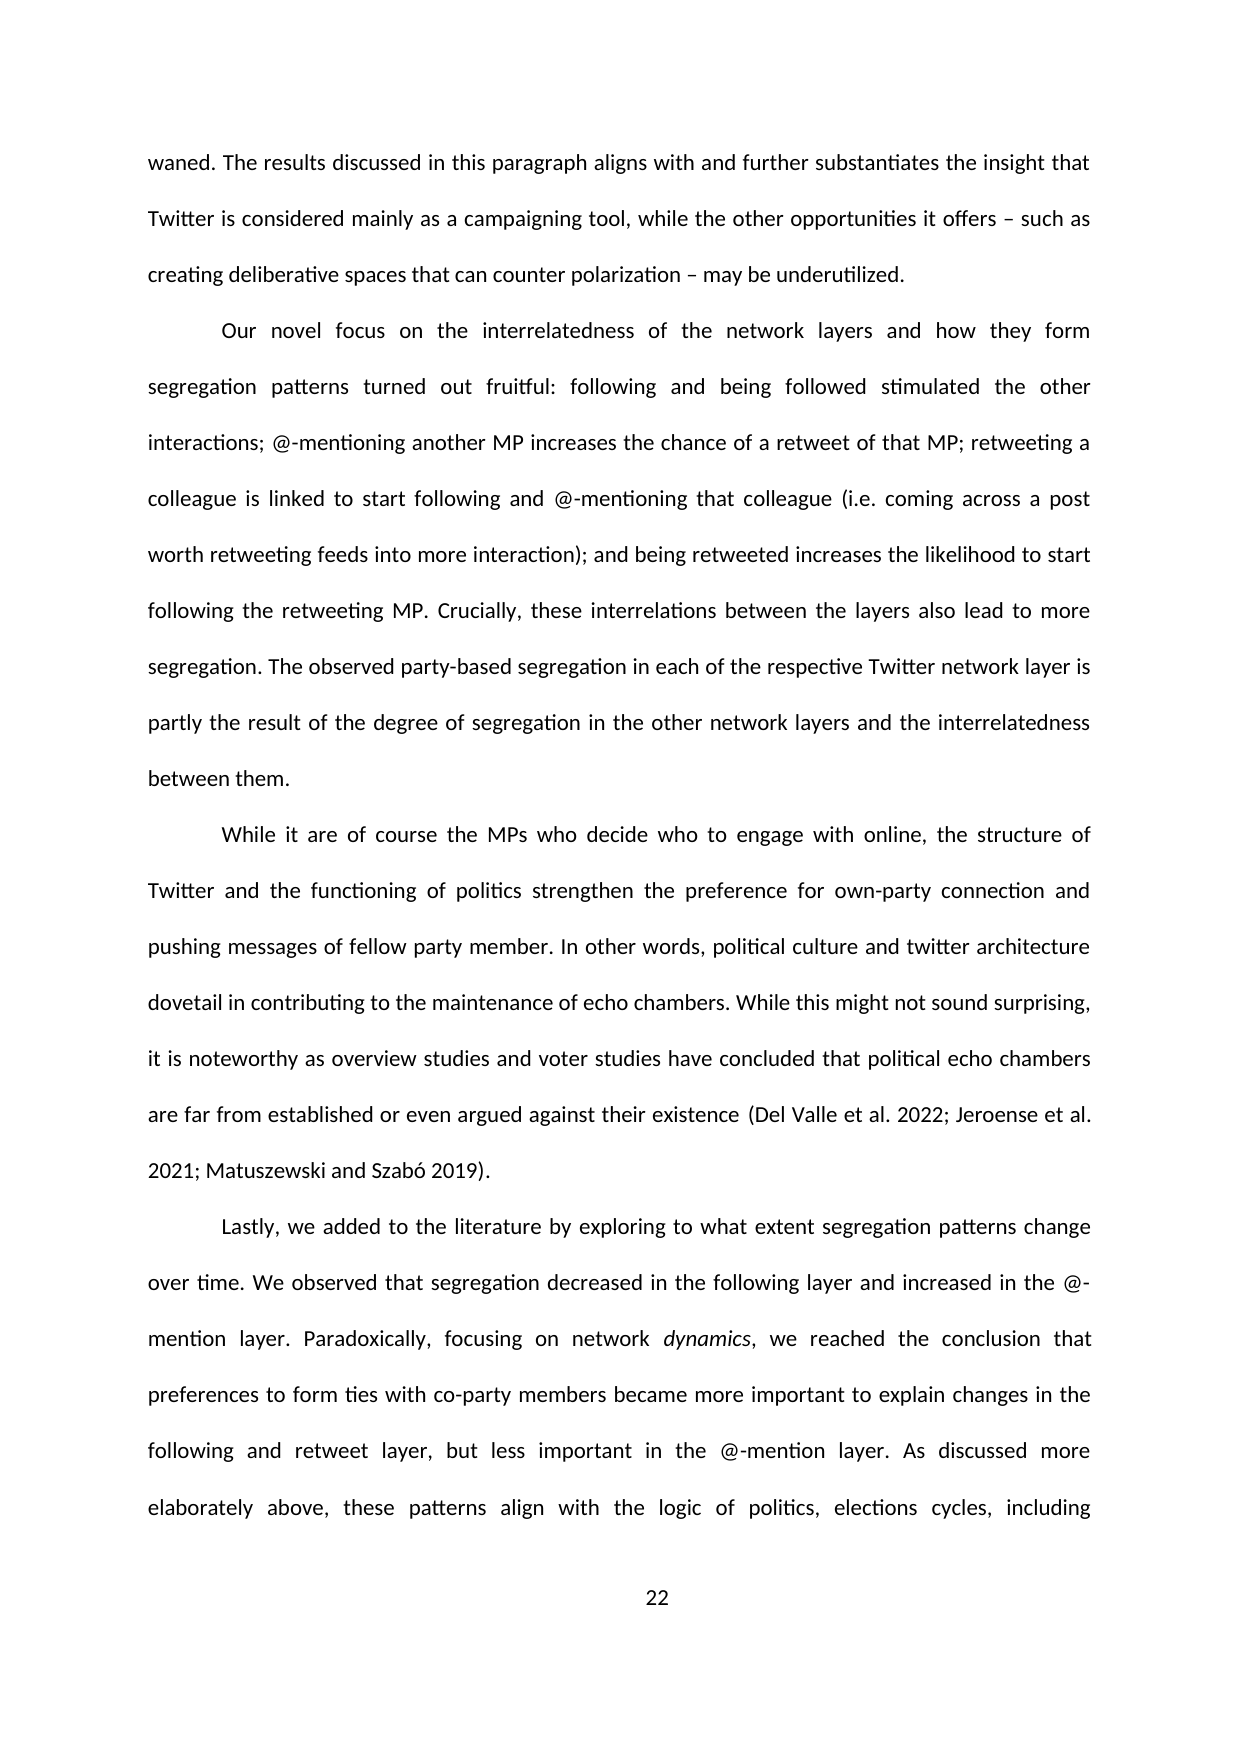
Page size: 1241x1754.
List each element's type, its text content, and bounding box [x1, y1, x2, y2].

text Our novel focus on the interrelatedness of the network layers and how they form segregation patterns turned out fruitful: following and being followed stimulated the other interactions; @-mentioning another MP increases the chance of a retweet of that MP; retweeting a colleague is linked to start following and @-mentioning that colleague (i.e. coming across a post worth retweeting feeds into more interaction); and being retweeted increases the likelihood to start following the retweeting MP. Crucially, these interrelations between the layers also lead to more segregation. The observed party-based segregation in each of the respective Twitter network layer is partly the result of the degree of segregation in the other network layers and the interrelatedness between them. [148, 316, 1092, 792]
text While it are of course the MPs who decide who to engage with online, the structure of Twitter and the functioning of politics strengthen the preference for own-party connection and pushing messages of fellow party member. In other words, political culture and twitter architecture dovetail in contributing to the maintenance of echo chambers. While this might not sound surprising, it is noteworthy as overview studies and voter studies have concluded that political echo chambers are far from established or even argued against their existence (Del Valle et al. 2022; Jeroense et al. 2021; Matuszewski and Szabó 2019). [148, 820, 1092, 1184]
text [148, 148, 1092, 288]
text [148, 1212, 1092, 1521]
